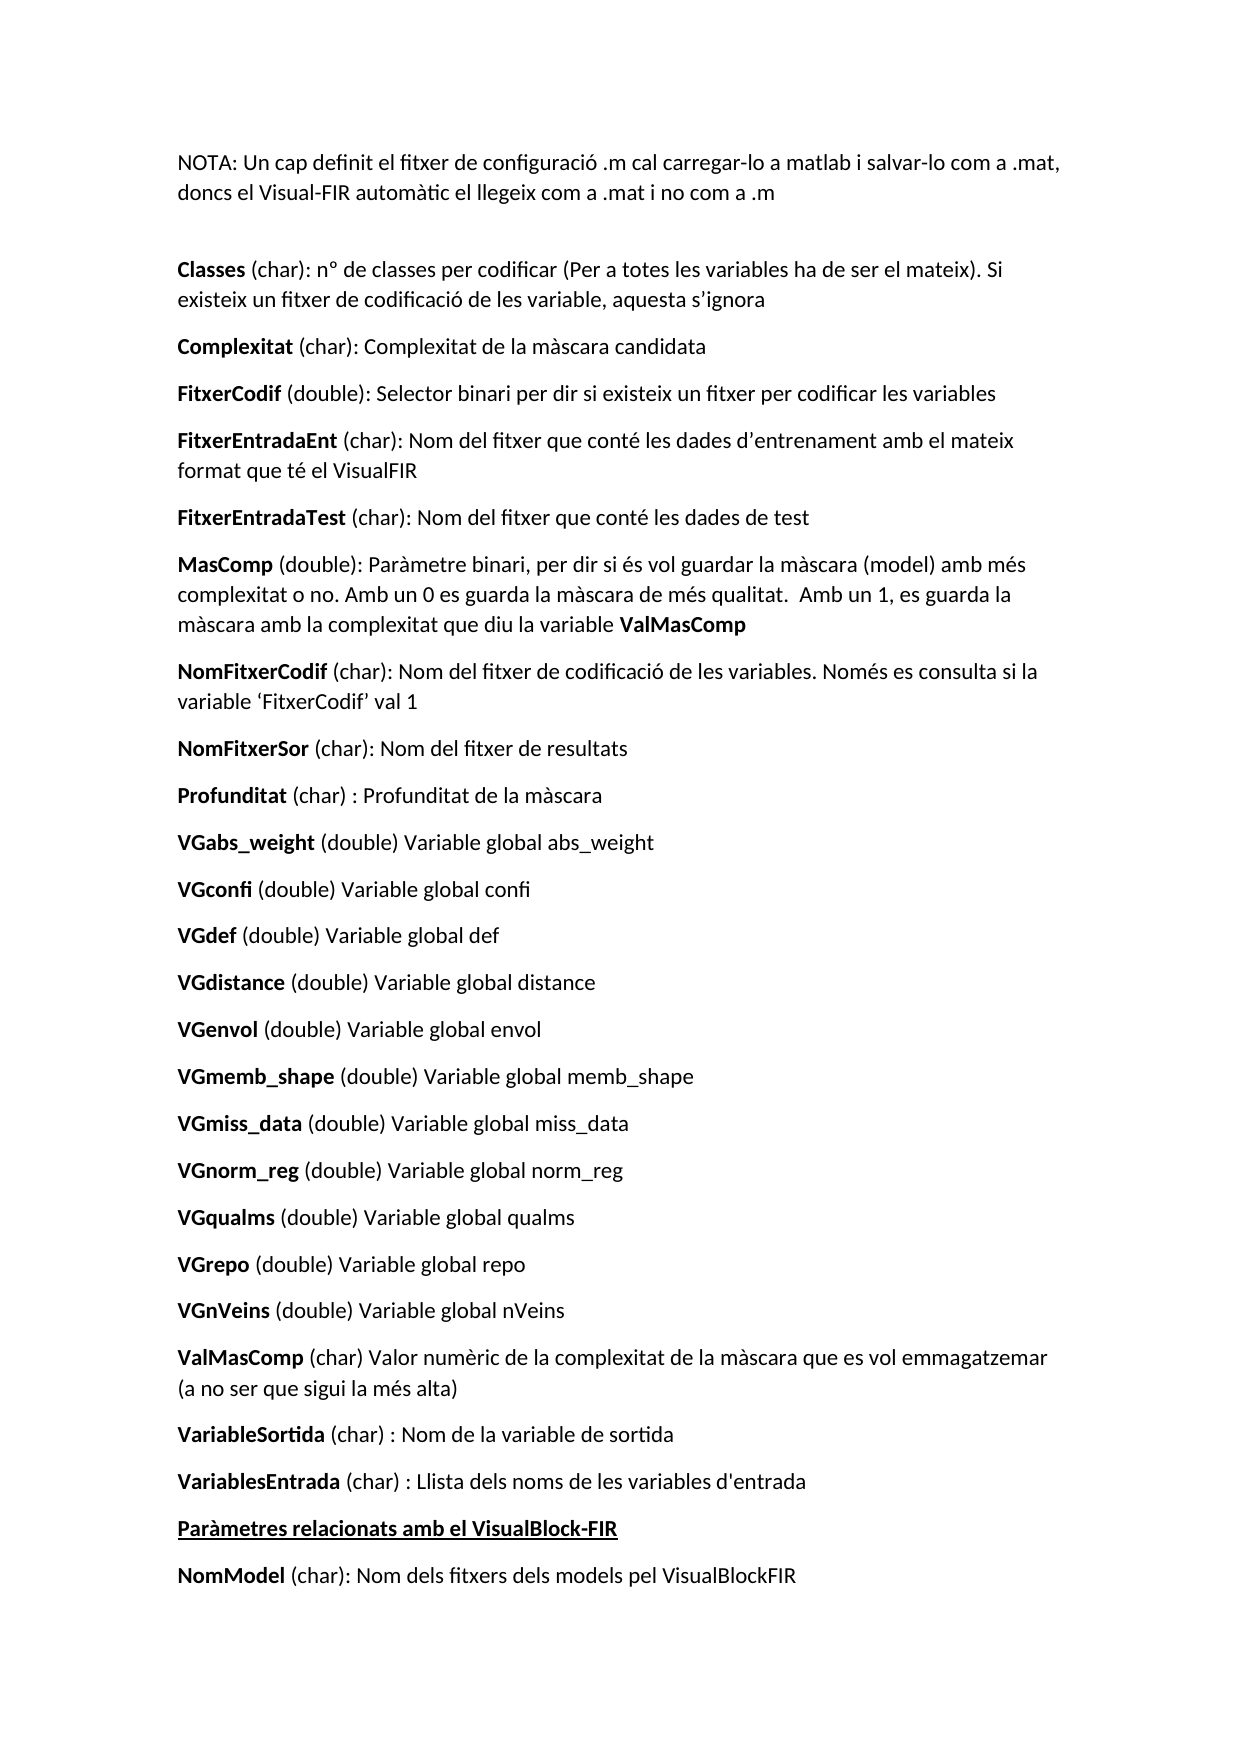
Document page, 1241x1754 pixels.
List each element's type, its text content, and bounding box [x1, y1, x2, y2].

text VGnVeins (double) Variable global nVeins [177, 1297, 1063, 1324]
text FitxerCodif (double): Selector binari per dir si existeix un fitxer per codificar les variables [177, 379, 1063, 407]
text FitxerEntradaTest (char): Nom del fitxer que conté les dades de test [177, 503, 1063, 531]
text NomFitxerCodif (char): Nom del fitxer de codificació de les variables. Només es consulta si la variable ‘FitxerCodif’ val 1 [177, 657, 1063, 715]
text Complexitat (char): Complexitat de la màscara candidata [177, 332, 1063, 360]
text VGabs_weight (double) Variable global abs_weight [177, 828, 1063, 856]
text VGdef (double) Variable global def [177, 922, 1063, 949]
text VGmemb_shape (double) Variable global memb_shape [177, 1062, 1063, 1090]
text VGenvol (double) Variable global envol [177, 1015, 1063, 1043]
text Profunditat (char) : Profunditat de la màscara [177, 781, 1063, 809]
text VariableSortida (char) : Nom de la variable de sortida [177, 1421, 1063, 1448]
text VGqualms (double) Variable global qualms [177, 1203, 1063, 1231]
text VGconfi (double) Variable global confi [177, 875, 1063, 903]
text NomModel (char): Nom dels fitxers dels models pel VisualBlockFIR [177, 1561, 1063, 1589]
text VGnorm_reg (double) Variable global norm_reg [177, 1156, 1063, 1184]
text Paràmetres relacionats amb el VisualBlock-FIR [177, 1514, 1063, 1542]
text VGrepo (double) Variable global repo [177, 1250, 1063, 1278]
text NomFitxerSor (char): Nom del fitxer de resultats [177, 734, 1063, 762]
text VGdistance (double) Variable global distance [177, 968, 1063, 996]
text NOTA: Un cap definit el fitxer de configuració .m cal carregar-lo a matlab i salvar-lo com a .mat, doncs el Visual-FIR automàtic el llegeix com a .mat i no com a .m [177, 148, 1063, 206]
text ValMasComp (char) Valor numèric de la complexitat de la màscara que es vol emmagatzemar (a no ser que sigui la més alta) [177, 1343, 1063, 1402]
text VariablesEntrada (char) : Llista dels noms de les variables d'entrada [177, 1467, 1063, 1495]
text VGmiss_data (double) Variable global miss_data [177, 1109, 1063, 1137]
text Classes (char): nº de classes per codificar (Per a totes les variables ha de ser el mateix). Si existeix un fitxer de codificació de les variable, aquesta s’ignora [177, 225, 1063, 313]
text FitxerEntradaEnt (char): Nom del fitxer que conté les dades d’entrenament amb el mateix format que té el VisualFIR [177, 426, 1063, 484]
text MasComp (double): Paràmetre binari, per dir si és vol guardar la màscara (model) amb més complexitat o no. Amb un 0 es guarda la màscara de més qualitat. Amb un 1, es guarda la màscara amb la complexitat que diu la variable ValMasComp [177, 550, 1063, 638]
